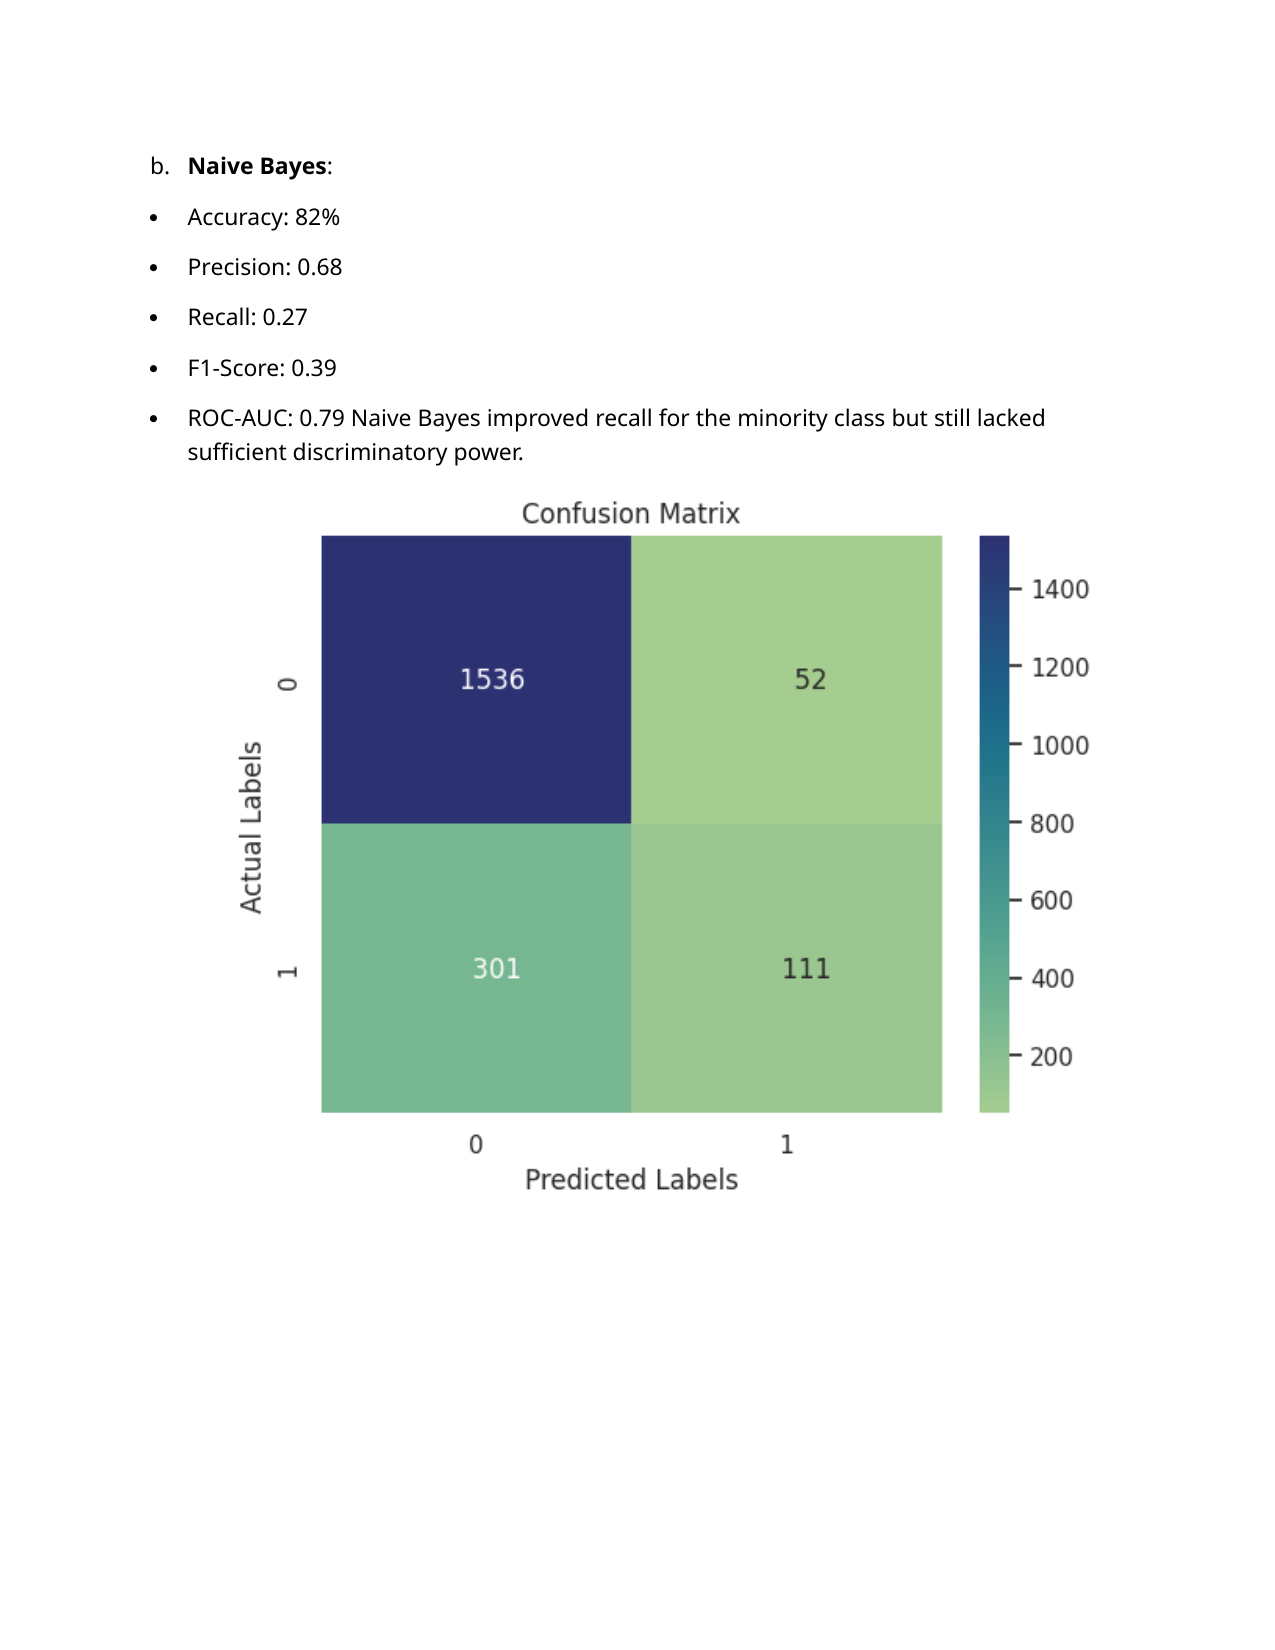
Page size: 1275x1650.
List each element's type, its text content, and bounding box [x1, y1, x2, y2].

picture [225, 486, 1105, 1210]
list ROC-AUC: 0.79 Naive Bayes improved recall for the minority class but still lacked sufficient discriminatory power. [150, 402, 1125, 467]
list Naive Bayes: [150, 150, 1125, 181]
list F1-Score: 0.39 [150, 352, 1125, 383]
list Recall: 0.27 [150, 301, 1125, 332]
list Precision: 0.68 [150, 251, 1125, 282]
list Accuracy: 82% [150, 200, 1125, 232]
